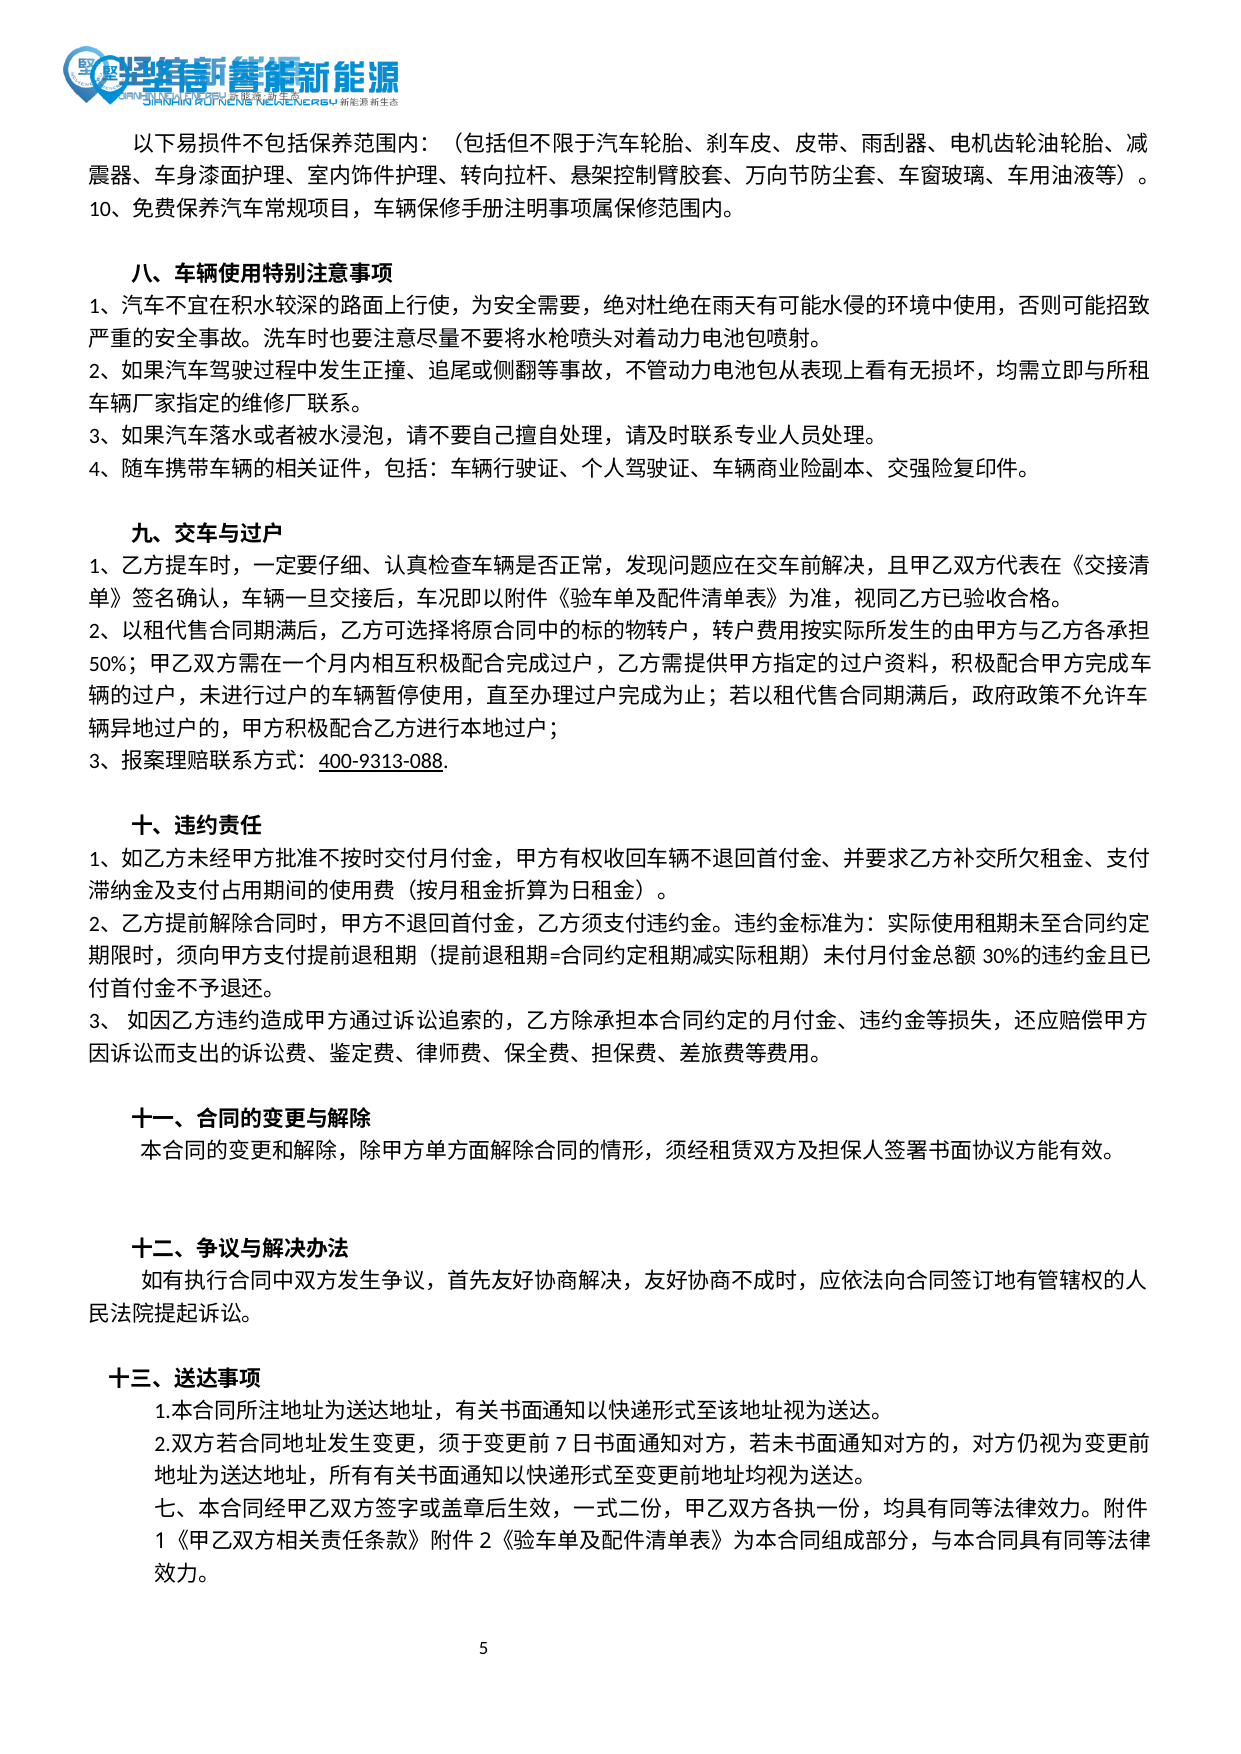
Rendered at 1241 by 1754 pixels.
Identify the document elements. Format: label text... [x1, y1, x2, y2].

text 2、如果汽车驾驶过程中发生正撞、追尾或侧翻等事故，不管动力电池包从表现上看有无损坏，均需立即与所租车辆厂家指定的维修厂联系。 [88, 353, 1152, 418]
text 、违约责任 [88, 808, 1152, 840]
text 、免费保养汽车常规项目，。 [88, 190, 1152, 223]
text 1、乙方提车时，一定要仔细、认真检查车辆是否正常，发现问题应在交车前解决，且甲乙双方代表在《交接清单》签名确认，车辆一旦交接后，车况即以附件《验车单及配件清单表》为准。 [88, 548, 1152, 613]
text 2、乙方提前时，乙方支付违约金。实际使用租期未至合同约定时，须向甲方支付提前退租期（提前退租期=合同约定租期减实际租期）未付总额30%的违约金且已付首付金不予退还。 [88, 905, 1152, 1003]
text 4、随车携带车辆的相关证件，包括：车辆行驶证、个人驾驶证、车辆商业险副本、交强险复印件。 [88, 450, 1152, 483]
text 3、如果汽车落水或者被水浸泡，请不要自己擅自处理，请及时联系专业人员处理。 [88, 418, 1152, 450]
text 十、合同的变更与解除 [88, 1100, 1152, 1133]
text 十、争议与解决办法 [88, 1230, 1152, 1263]
text 1、如乙方不按时交付，甲方有权收回车辆 [88, 840, 1152, 905]
text 本合同的变更和解除，除甲方单方面解除合同的情形，须经租赁双方及担保人签署书面协议方能有效。 [88, 1133, 1152, 1165]
text 1、汽车不宜在积水较深的路面上行使，为安全需要，绝对杜绝在雨天有可能水侵的环境中使用，否则可能招致严重的安全事故。洗车时也要注意尽量不要将水枪喷头对着动力电池包喷射。 [88, 288, 1152, 353]
text 如有执行合同中双方发生争议，首先友好协商解决，友好协商不成时，依法向合同签订地有管辖权的人民法院提起诉讼。 [88, 1263, 1152, 1328]
text 2、以租代售合同期满后，乙方可选择将原合同中的标的物转户，转户费用按实际所发生的由甲方与乙方各承担50%；甲乙双方需在一个月内相互积极配合完成过户，乙方需提供甲方指定的过户资料，积极配合甲方完成车辆的过户，未进行过户的车辆暂停使用，直至办理过户完成为止；若以租代售合同期满后，政府政策不允许车辆异地过户的，甲方积极配合乙方进行本地过户； [88, 613, 1152, 743]
text 、报案理赔联系方式：. [88, 743, 1152, 775]
picture [63, 46, 398, 106]
text 、交车与过户 [88, 515, 1152, 548]
list 如因乙方违约造成甲方通过诉讼追索的，乙方除承担本合同约定的、违约金等损失，还应赔偿甲方因诉讼而支出的诉讼费、鉴定费、律师费等费用。 [88, 1003, 1152, 1068]
text 以下易损件不包括保养范围内：（汽车轮胎、刹车皮）。 [88, 125, 1152, 190]
text 、车辆使用特别注意事项 [88, 255, 1152, 288]
